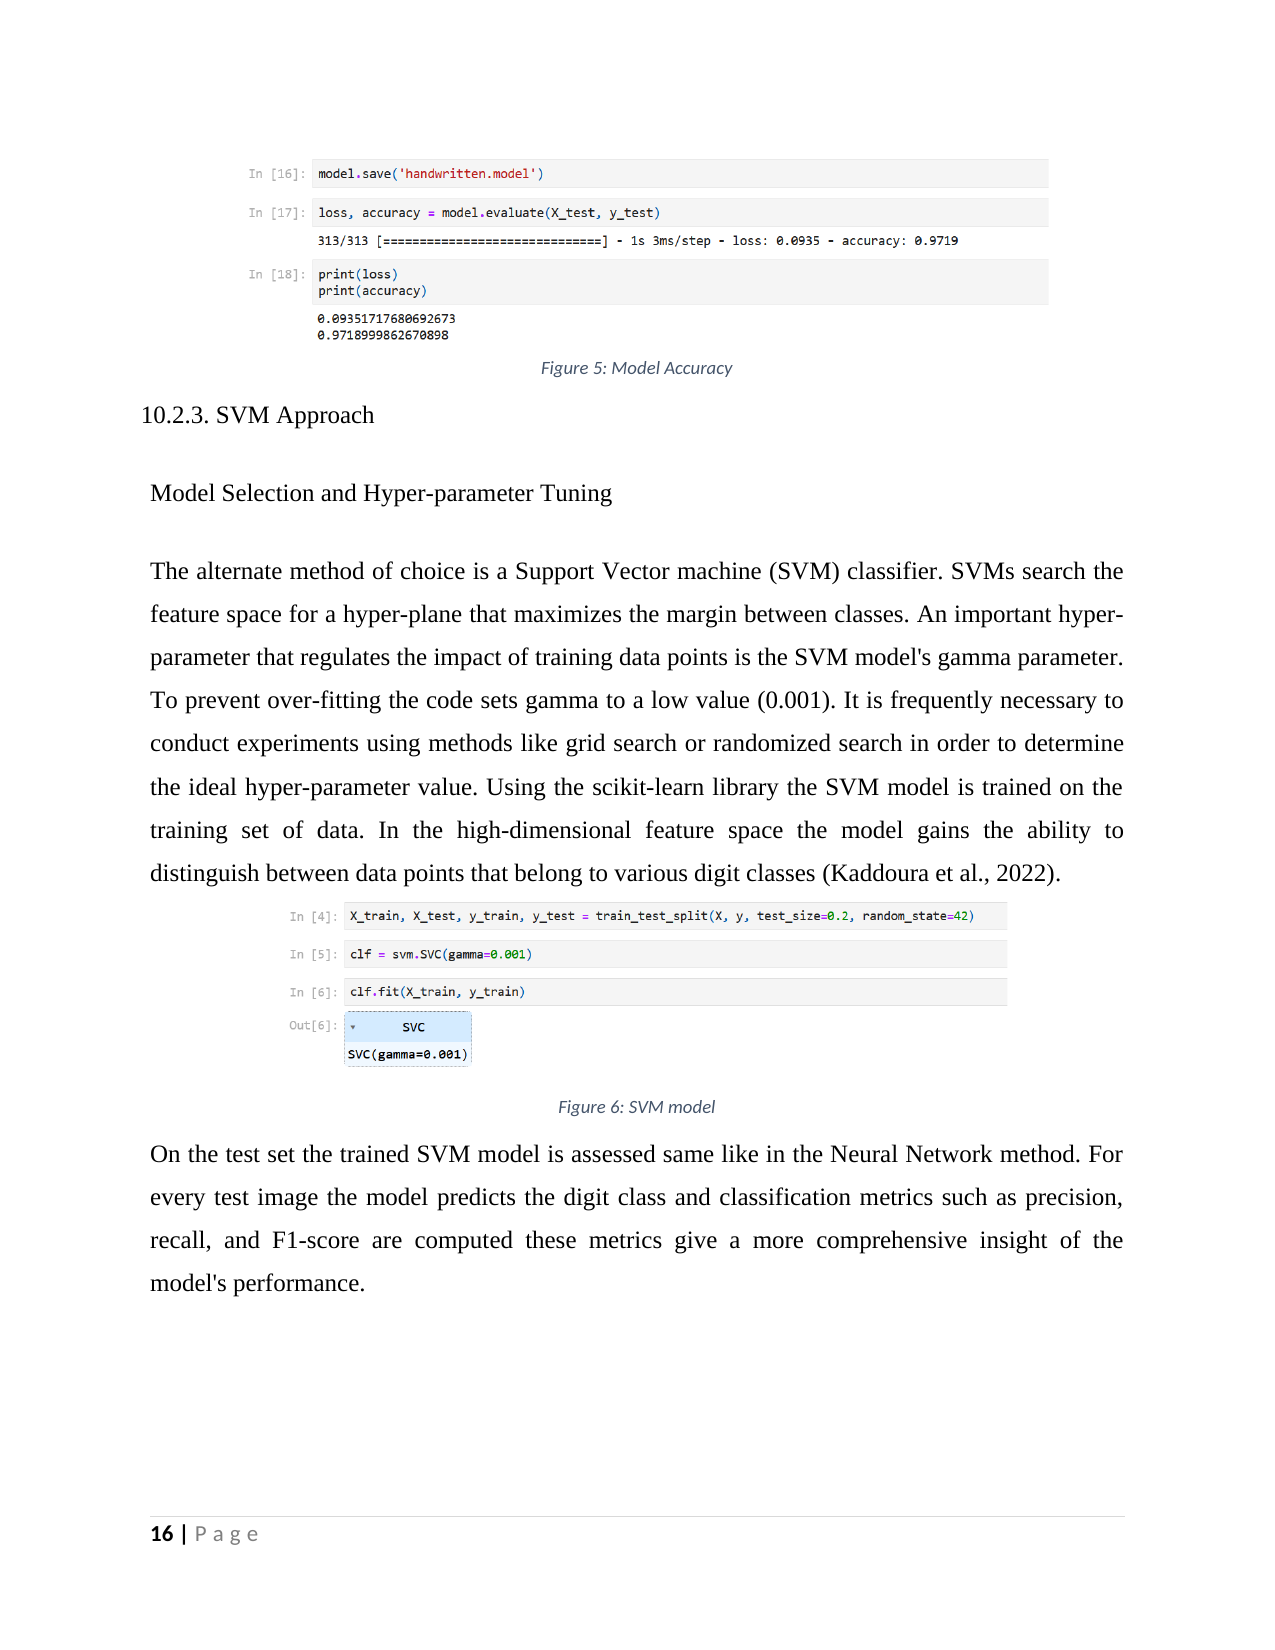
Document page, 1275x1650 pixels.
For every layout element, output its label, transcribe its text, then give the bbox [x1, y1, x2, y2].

picture [226, 150, 1049, 357]
text Figure 6: SVM model [150, 1095, 1125, 1118]
picture [267, 901, 1008, 1082]
text The alternate method of choice is a Support Vector machine (SVM) classifier. SVMs search the feature space for a hyper-plane that maximizes the margin between classes. An important hyper-parameter that regulates the impact of training data points is the SVM model's gamma parameter. To prevent over-fitting the code sets gamma to a low value (0.001). It is frequently necessary to conduct experiments using methods like grid search or randomized search in order to determine the ideal hyper-parameter value. Using the scikit-learn library the SVM model is trained on the training set of data. In the high-dimensional feature space the model gains the ability to distinguish between data points that belong to various digit classes (Kaddoura et al., 2022). [150, 556, 1125, 887]
subtitle SVM Approach [141, 400, 1125, 429]
text On the test set the trained SVM model is assessed same like in the Neural Network method. For every test image the model predicts the digit class and classification metrics such as precision, recall, and F1-score are computed these metrics give a more comprehensive insight of the model's performance. [150, 1139, 1125, 1297]
subtitle Model Selection and Hyper-parameter Tuning [150, 478, 1125, 507]
text Figure 5: Model Accuracy [150, 356, 1125, 379]
